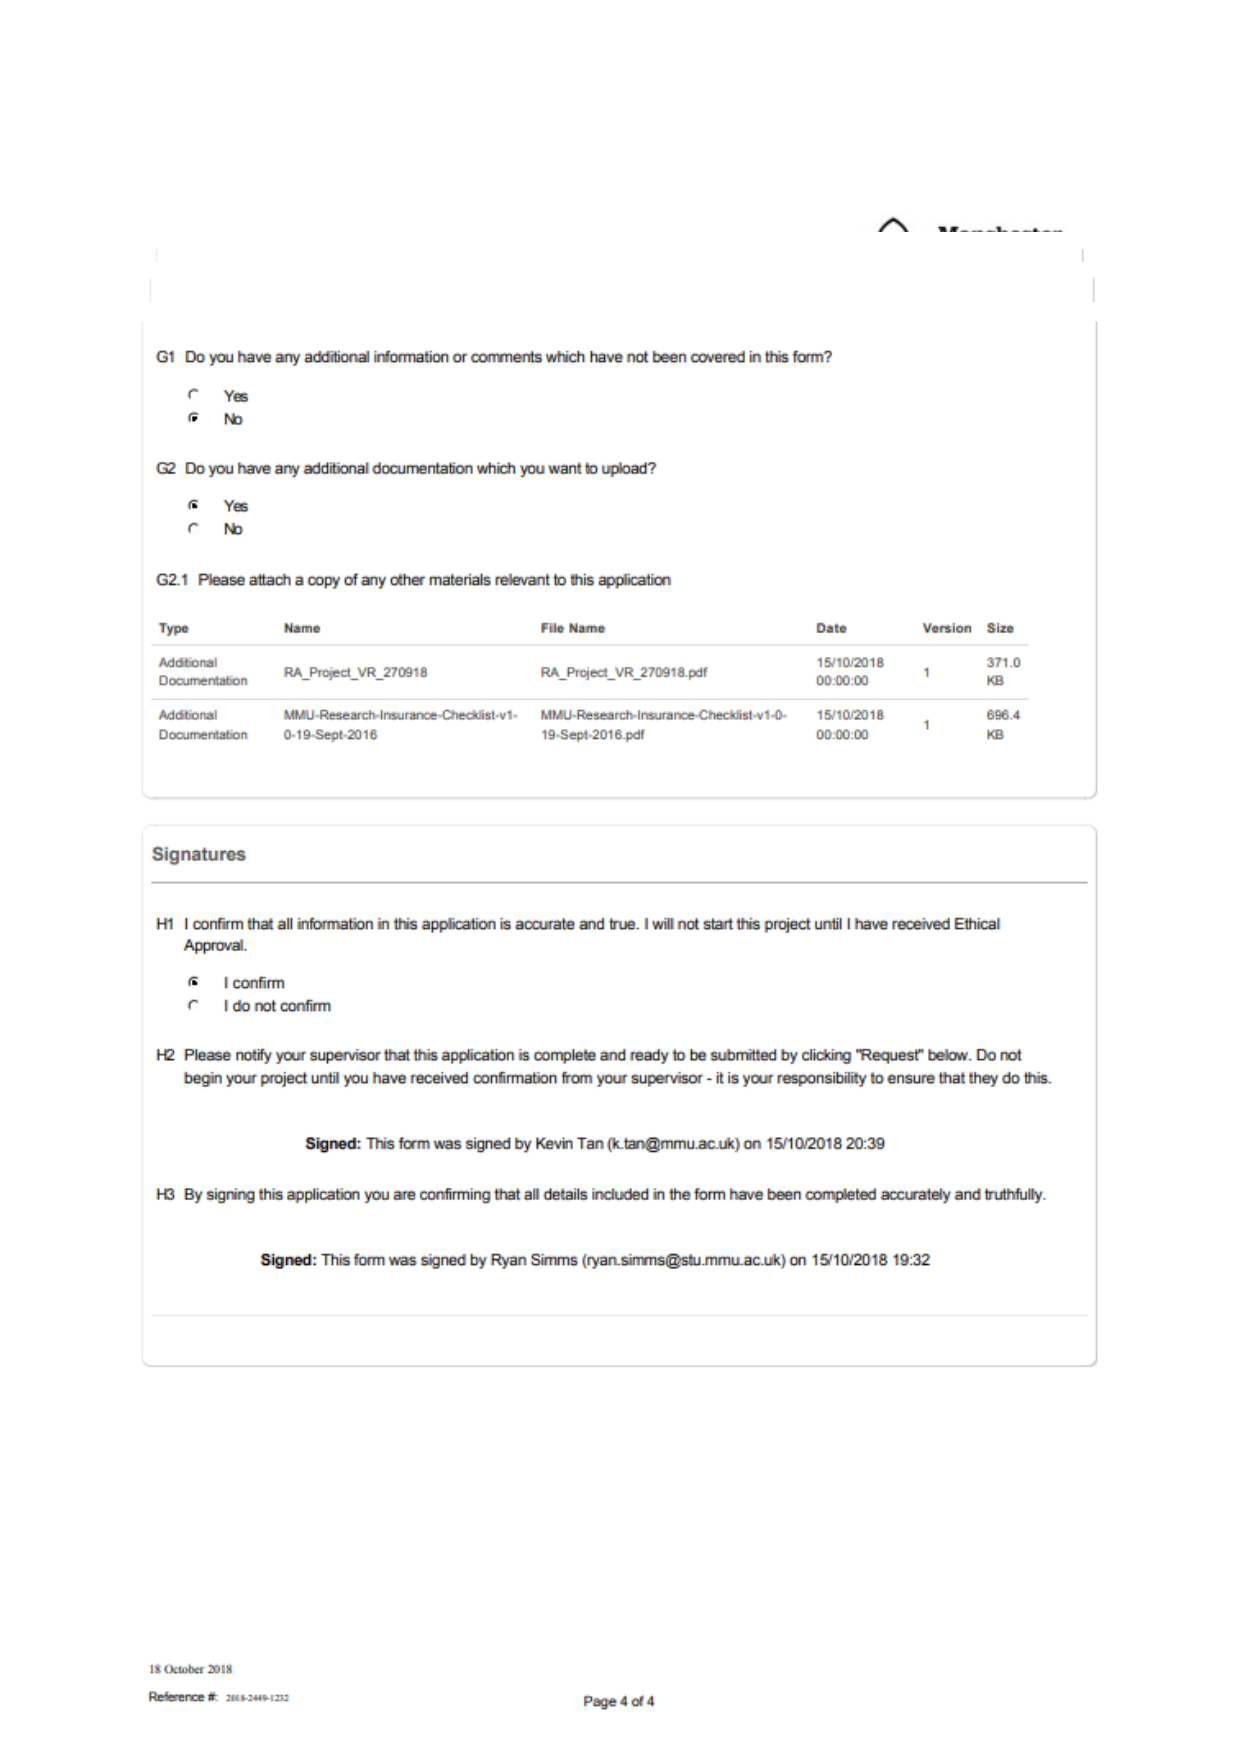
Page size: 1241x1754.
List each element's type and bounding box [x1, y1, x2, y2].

picture [97, 163, 1137, 1752]
